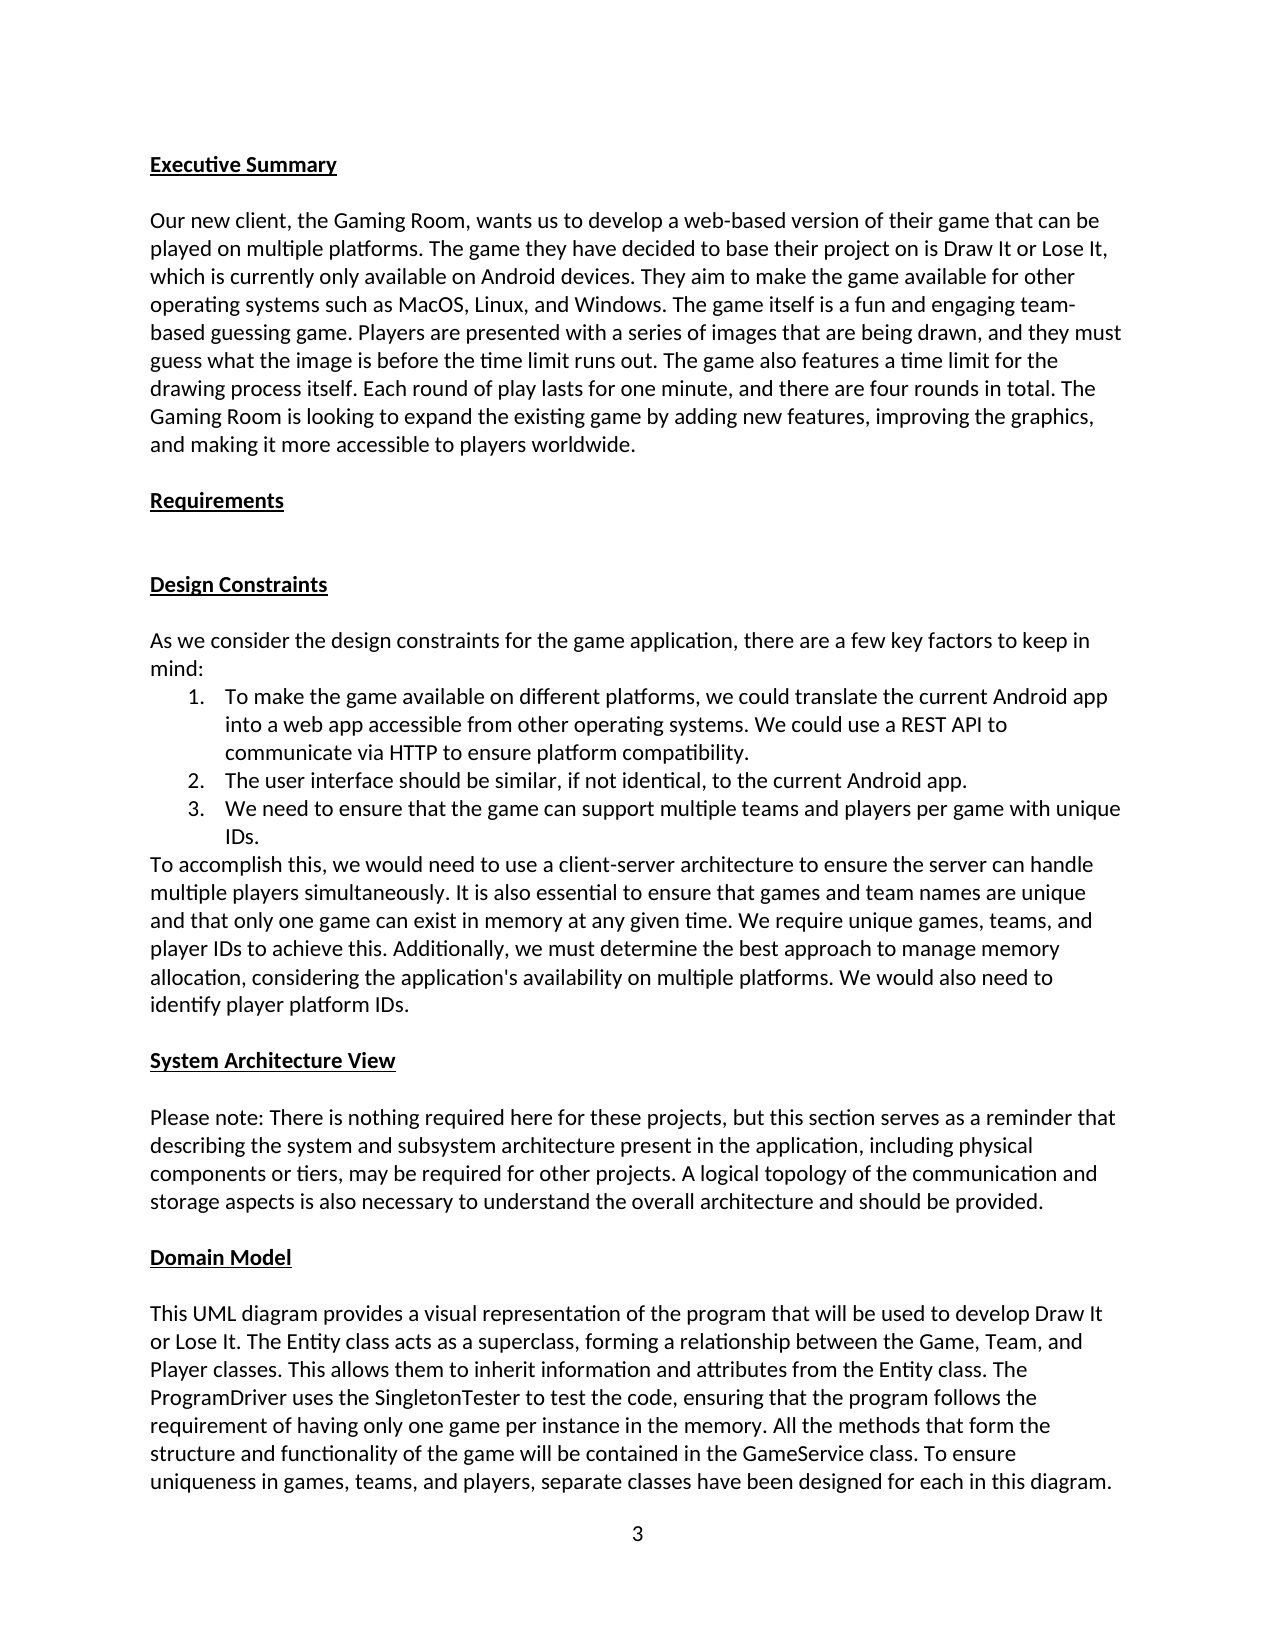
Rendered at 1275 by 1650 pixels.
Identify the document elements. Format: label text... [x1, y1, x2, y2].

list To make the game available on different platforms, we could translate the current Android app into a web app accessible from other operating systems. We could use a REST API to communicate via HTTP to ensure platform compatibility. [187, 682, 1125, 766]
text To accomplish this, we would need to use a client-server architecture to ensure the server can handle multiple players simultaneously. It is also essential to ensure that games and team names are unique and that only one game can exist in memory at any given time. We require unique games, teams, and player IDs to achieve this. Additionally, we must determine the best approach to manage memory allocation, considering the application's availability on multiple platforms. We would also need to identify player platform IDs. [150, 851, 1125, 1019]
subtitle Design Constraints [150, 570, 1125, 598]
text Please note: There is nothing required here for these projects, but this section serves as a reminder that describing the system and subsystem architecture present in the application, including physical components or tiers, may be required for other projects. A logical topology of the communication and storage aspects is also necessary to understand the overall architecture and should be provided. [150, 1103, 1125, 1215]
text As we consider the design constraints for the game application, there are a few key factors to keep in mind: [150, 626, 1125, 682]
list The user interface should be similar, if not identical, to the current Android app. [187, 766, 1125, 794]
subtitle Requirements [150, 486, 1125, 514]
subtitle Executive Summary [150, 150, 1125, 178]
list We need to ensure that the game can support multiple teams and players per game with unique IDs. [187, 794, 1125, 851]
text Our new client, the Gaming Room, wants us to develop a web-based version of their game that can be played on multiple platforms. The game they have decided to base their project on is Draw It or Lose It, which is currently only available on Android devices. They aim to make the game available for other operating systems such as MacOS, Linux, and Windows. The game itself is a fun and engaging team-based guessing game. Players are presented with a series of images that are being drawn, and they must guess what the image is before the time limit runs out. The game also features a time limit for the drawing process itself. Each round of play lasts for one minute, and there are four rounds in total. The Gaming Room is looking to expand the existing game by adding new features, improving the graphics, and making it more accessible to players worldwide. [150, 206, 1125, 458]
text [150, 1299, 1125, 1495]
subtitle System Architecture View [150, 1047, 1125, 1075]
subtitle Domain Model [150, 1243, 1125, 1271]
